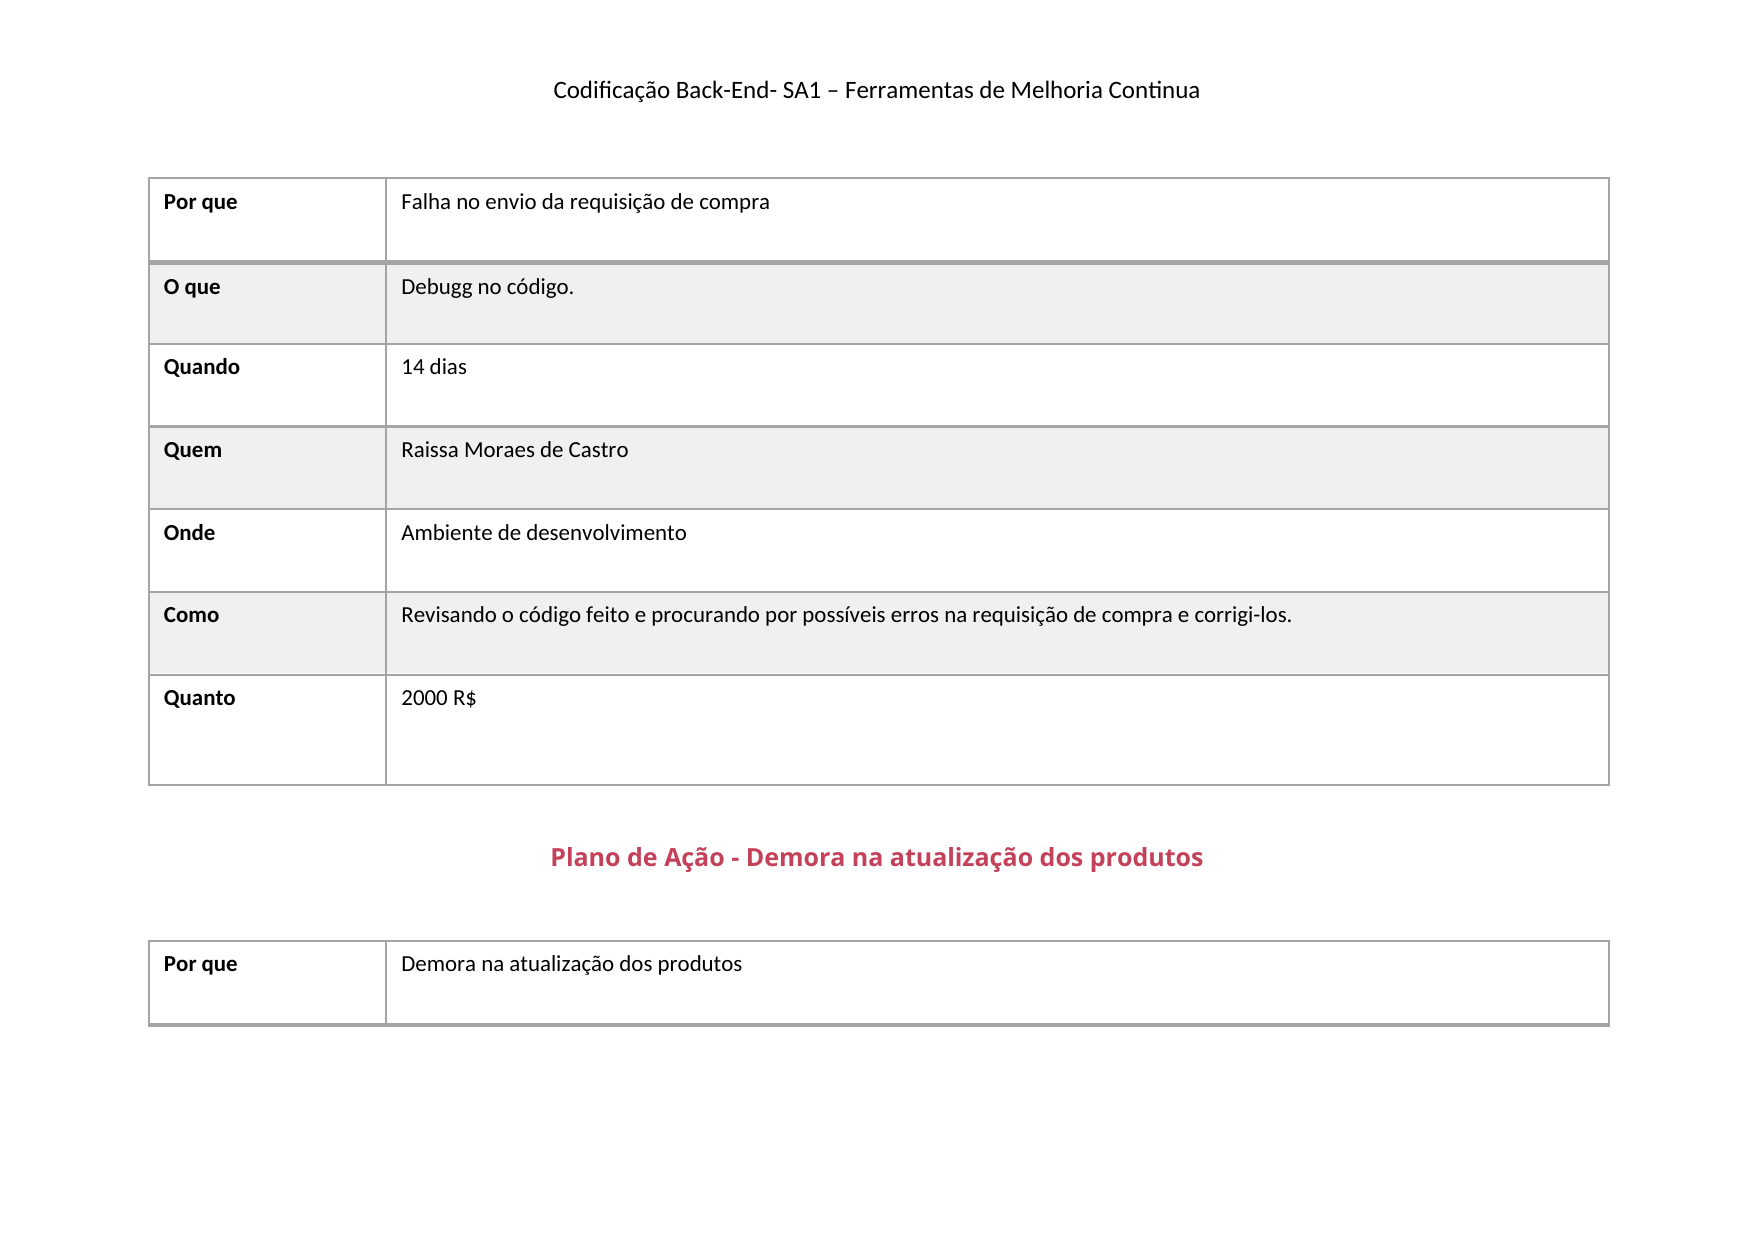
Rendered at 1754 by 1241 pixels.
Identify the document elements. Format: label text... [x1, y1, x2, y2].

table_header Por que [150, 942, 385, 1023]
table_header Falha no envio da requisição de compra [387, 179, 1608, 260]
table_cell 2000 R$ [387, 676, 1608, 784]
table_cell Onde [150, 510, 385, 591]
table_cell Quando [150, 345, 385, 425]
table_cell Ambiente de desenvolvimento [387, 510, 1608, 591]
table_cell Revisando o código feito e procurando por possíveis erros na requisição de compra e corrigi-los. [387, 593, 1608, 673]
table_cell Raissa Moraes de Castro [387, 428, 1608, 508]
text Plano de Ação - Demora na atualização dos produtos [148, 840, 1606, 874]
table_cell Como [150, 593, 385, 673]
table_cell Quanto [150, 676, 385, 784]
table_header Demora na atualização dos produtos [387, 942, 1608, 1023]
table_cell 14 dias [387, 345, 1608, 425]
table_cell Debugg no código. [387, 265, 1608, 343]
table_cell Quem [150, 428, 385, 508]
table_header Por que [150, 179, 385, 260]
table_cell O que [150, 265, 385, 343]
